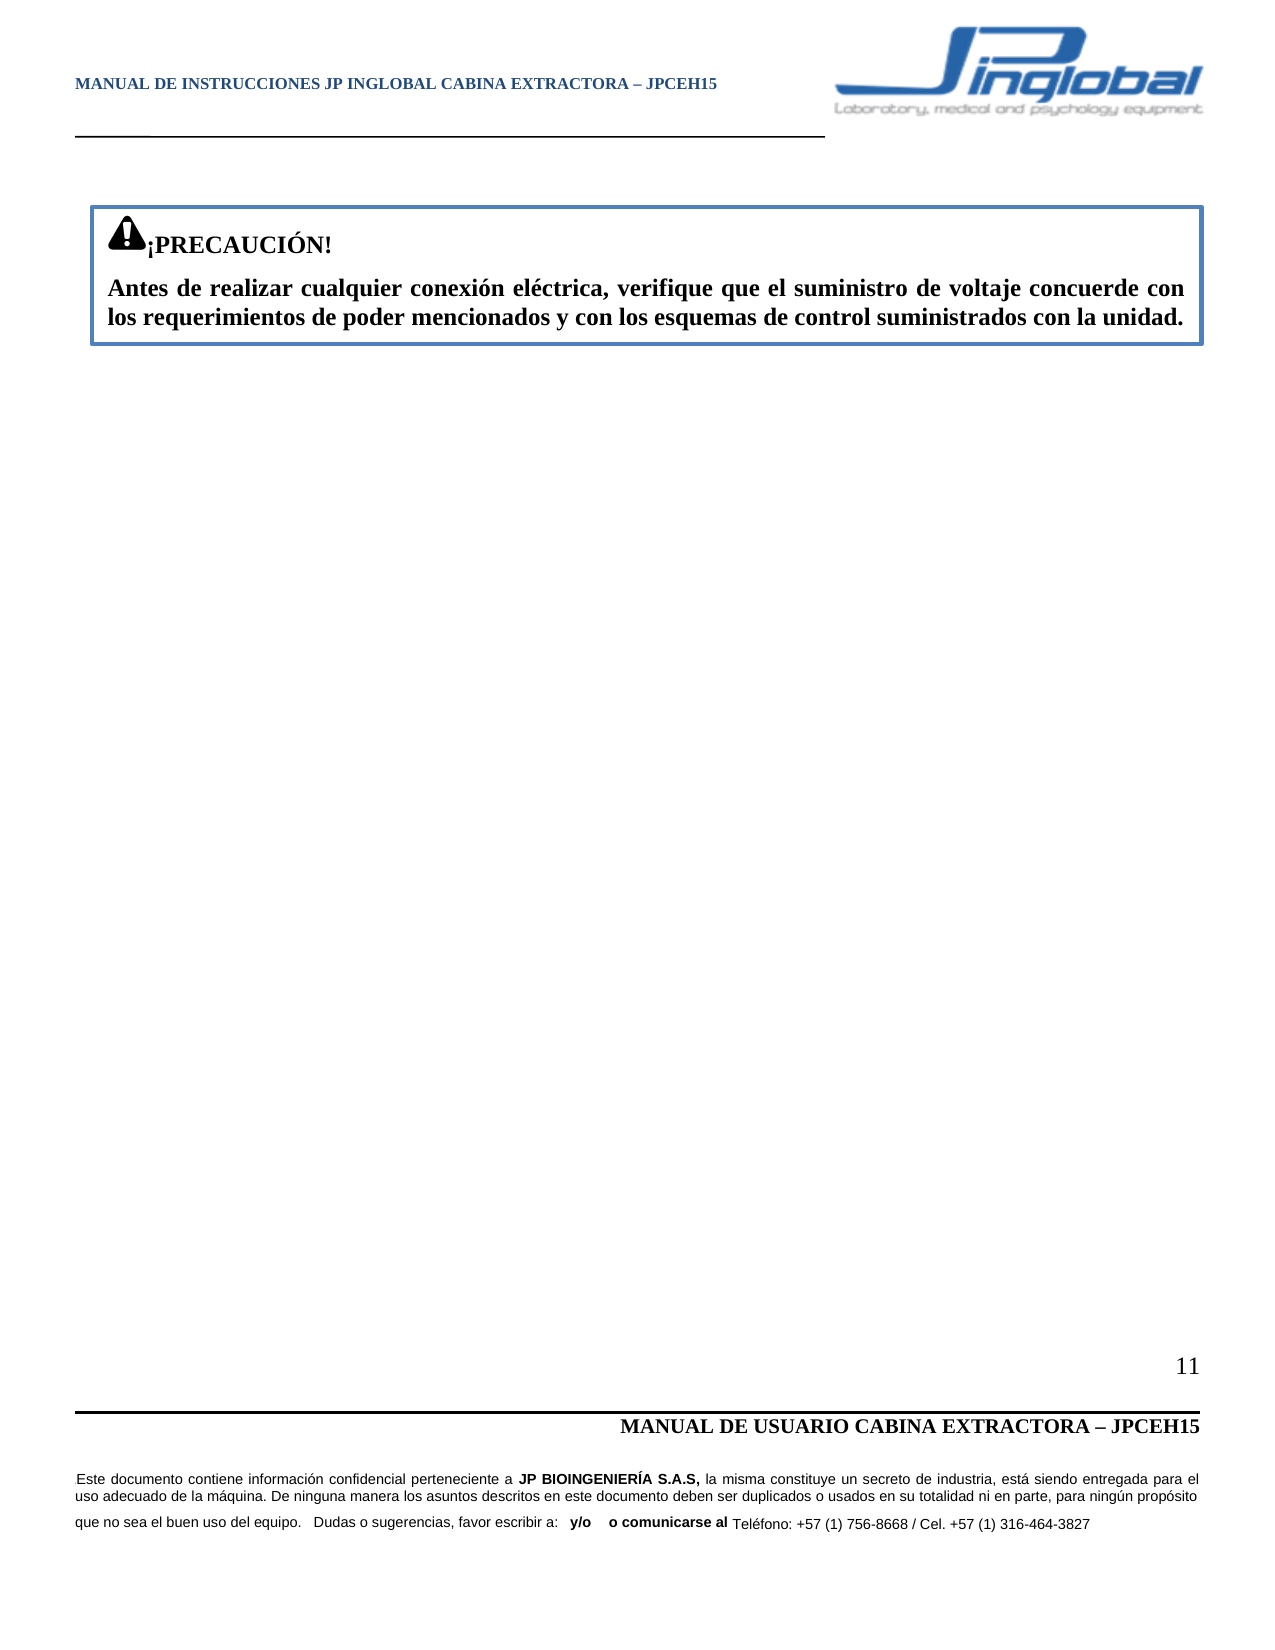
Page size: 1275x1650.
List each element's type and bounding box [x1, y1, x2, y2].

picture [812, 13, 1227, 130]
picture [107, 214, 147, 254]
